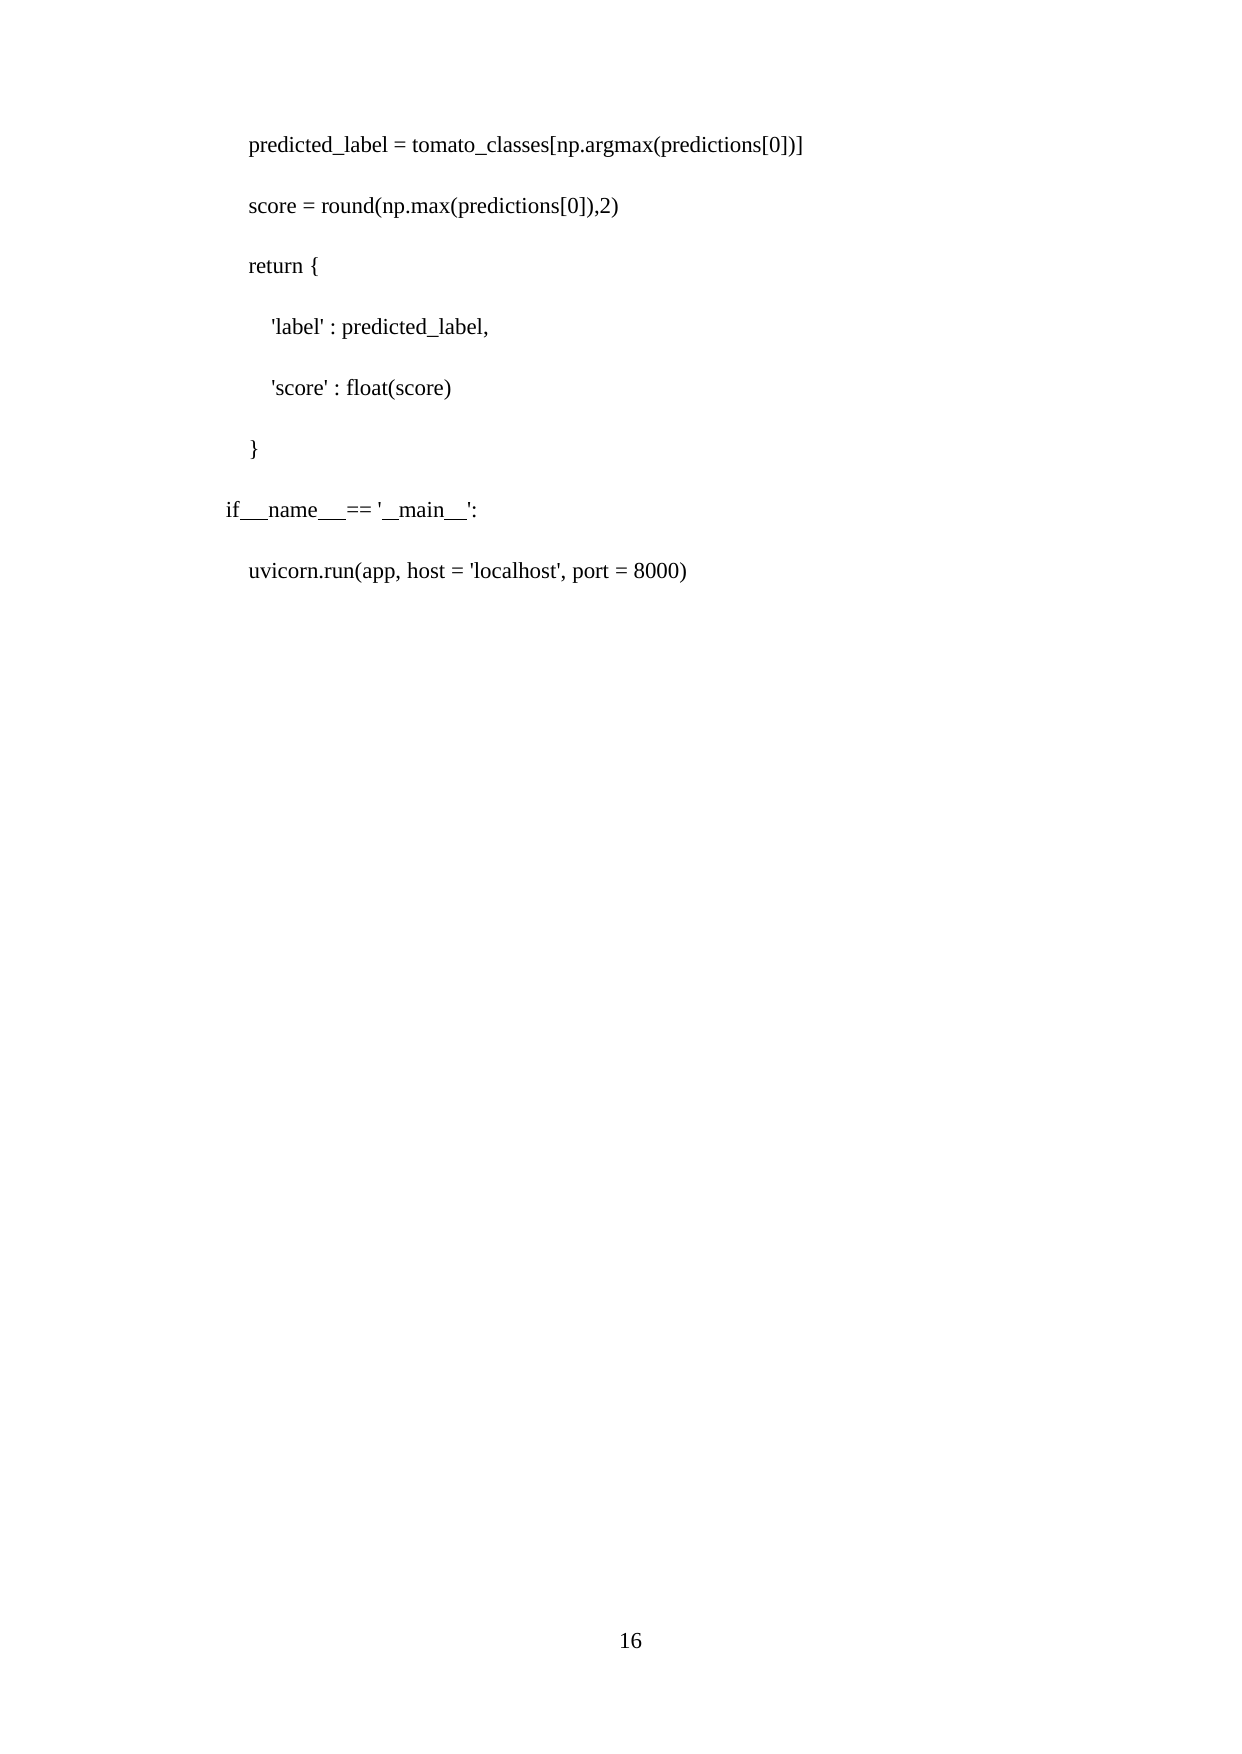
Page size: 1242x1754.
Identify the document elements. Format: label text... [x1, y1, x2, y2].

text } [248, 435, 1119, 461]
text 'label' : predicted_label, 'score' : float(score) [271, 313, 491, 400]
text uvicorn.run(app, host = 'localhost', port = 8000) [248, 557, 1119, 583]
text predicted_label = tomato_classes[np.argmax(predictions[0])] score = round(np.max(predictions[0]),2) [248, 131, 849, 218]
text return { [248, 252, 1119, 279]
text if name == ' main ': [226, 496, 1119, 522]
